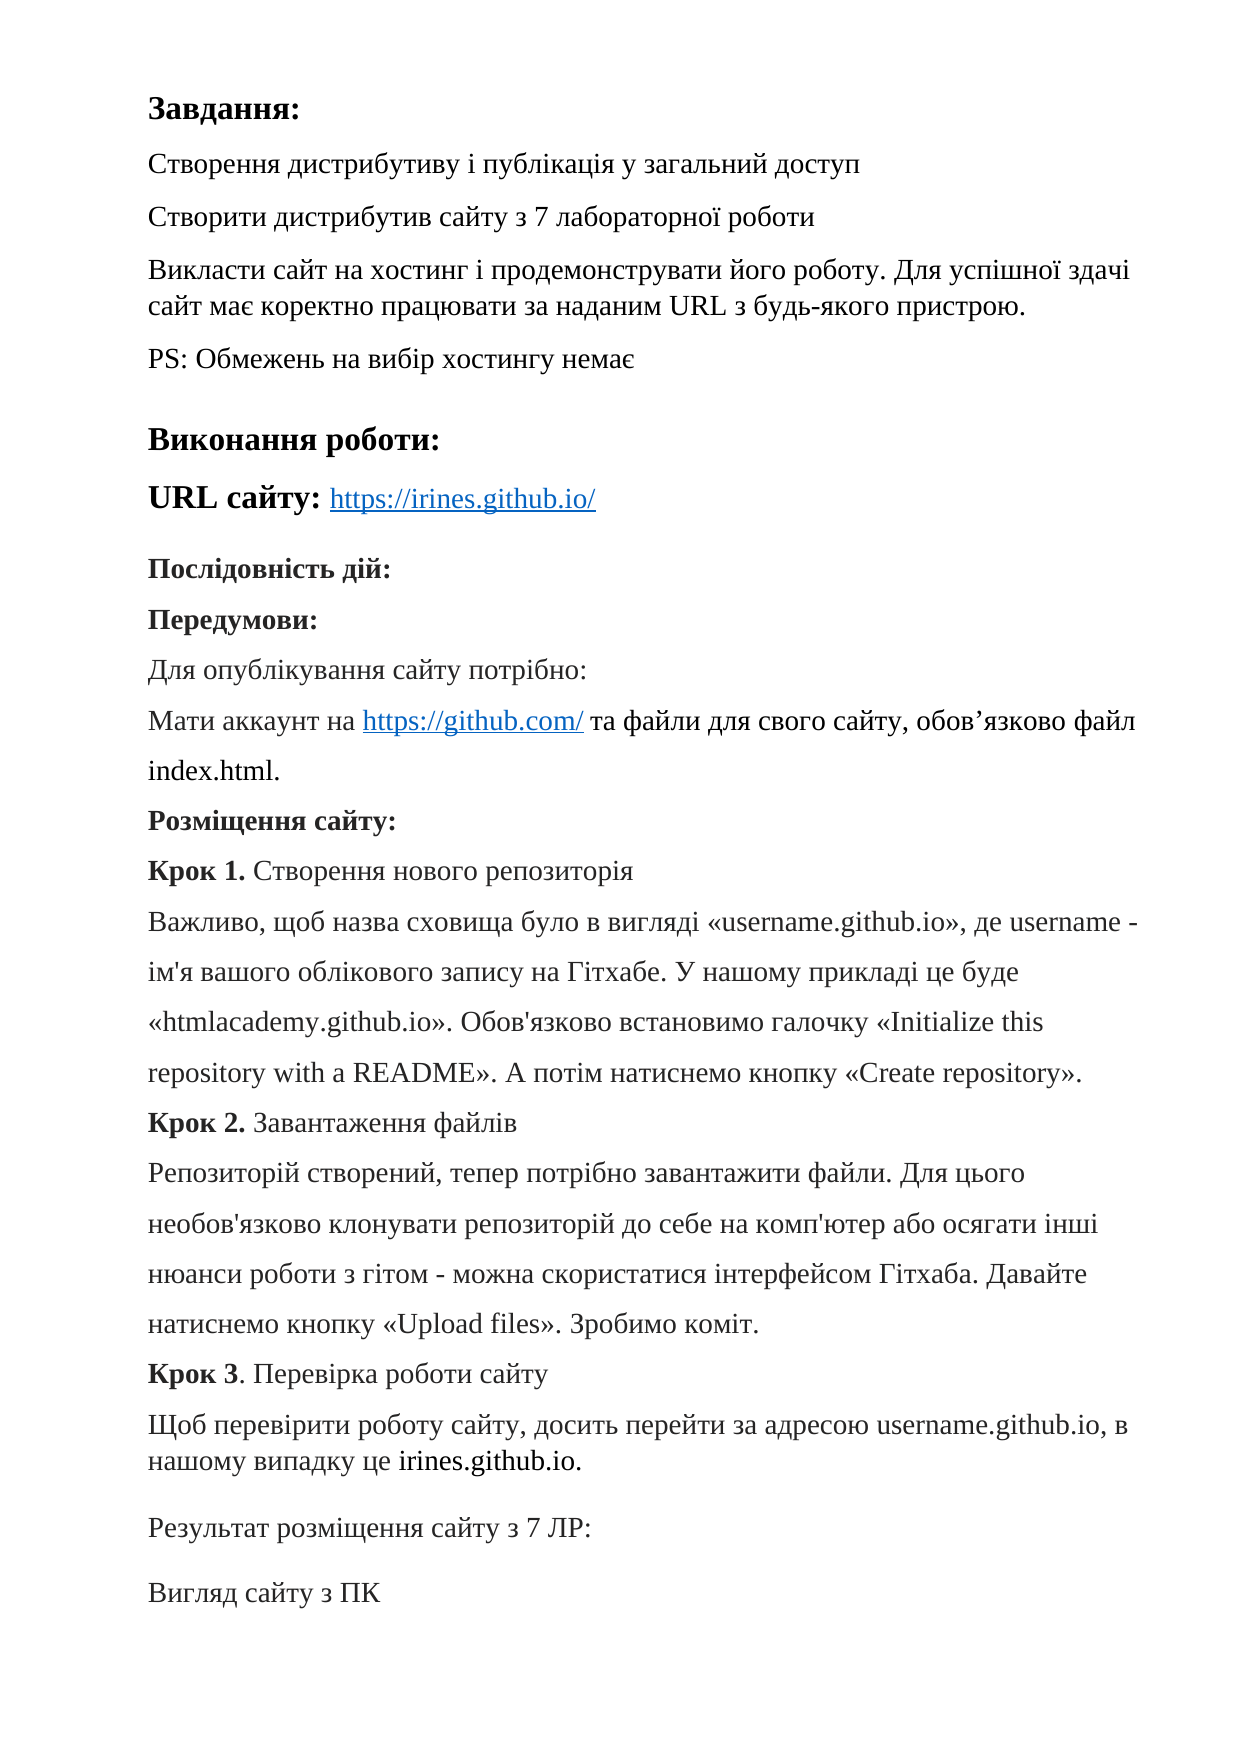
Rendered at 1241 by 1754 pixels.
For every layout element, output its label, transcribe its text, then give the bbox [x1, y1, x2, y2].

text URL сайту: https://irines.github.io/ [148, 477, 1152, 516]
text Крок 3. Перевірка роботи сайту [148, 1357, 1152, 1390]
text Розміщення сайту: [148, 803, 1152, 837]
text Для опублікування сайту потрібно: [148, 652, 1152, 686]
text PS: Обмежень на вибір хостингу немає [148, 341, 1152, 375]
text Щоб перевірити роботу сайту, досить перейти за адресою username.github.io, в нашому випадку це irines.github.io. [148, 1407, 1152, 1477]
text Завдання: [148, 88, 1152, 127]
text Репозиторій створений, тепер потрібно завантажити файли. Для цього необов'язково клонувати репозиторій до себе на комп'ютер або осягати інші нюанси роботи з гітом - можна скористатися інтерфейсом Гітхаба. Давайте натиснемо кнопку «Upload files». Зробимо коміт. [148, 1155, 1152, 1340]
text Мати аккаунт на https://github.com/ та файли для свого сайту, обов’язково файл index.html. [148, 703, 1152, 786]
text Крок 2. Завантаження файлів [148, 1105, 1152, 1139]
text Створити дистрибутив сайту з 7 лабораторної роботи [148, 199, 1152, 233]
text Створення дистрибутиву і публікація у загальний доступ [148, 147, 1152, 180]
text Передумови: [148, 602, 1152, 636]
text Крок 1. Створення нового репозиторія [148, 853, 1152, 887]
text Виконання роботи: [148, 419, 1152, 458]
text Вигляд сайту з ПК [148, 1575, 1152, 1609]
text Важливо, щоб назва сховища було в вигляді «username.github.io», де username - ім'я вашого облікового запису на Гітхабе. У нашому прикладі це буде «htmlacademy.github.io». Обов'язково встановимо галочку «Initialize this repository with a README». А потім натиснемо кнопку «Create repository». [148, 904, 1152, 1088]
text Викласти сайт на хостинг і продемонструвати його роботу. Для успішної здачі сайт має коректно працювати за наданим URL з будь-якого пристрою. [148, 252, 1152, 322]
text Результат розміщення сайту з 7 ЛР: [148, 1511, 1152, 1544]
text Послідовність дій: [148, 552, 1152, 585]
